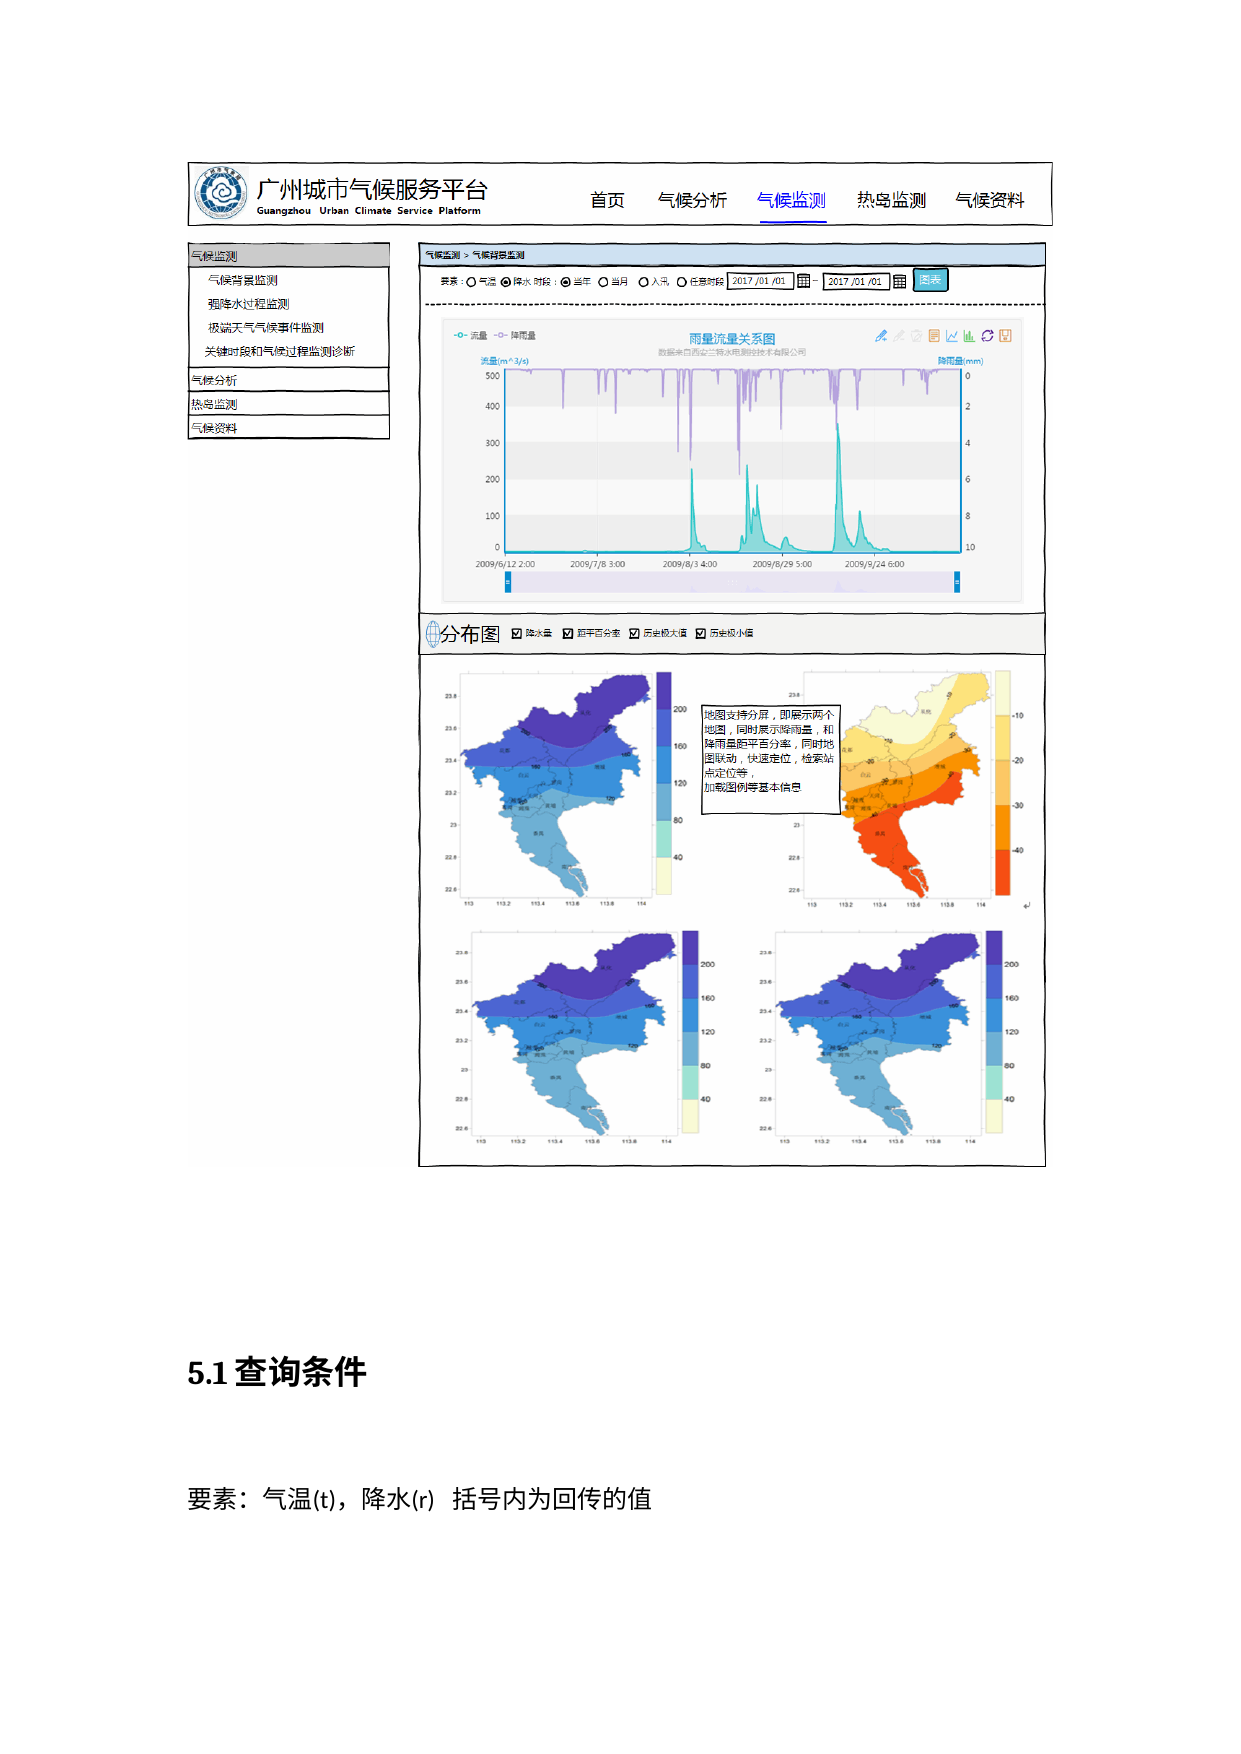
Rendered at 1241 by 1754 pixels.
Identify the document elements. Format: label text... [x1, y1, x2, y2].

picture [187, 162, 1053, 1167]
subtitle 5.1查询条件 [187, 1338, 1053, 1403]
text 要素：气温(t)，降水(r) 括号内为回传的值 [187, 1465, 1053, 1530]
